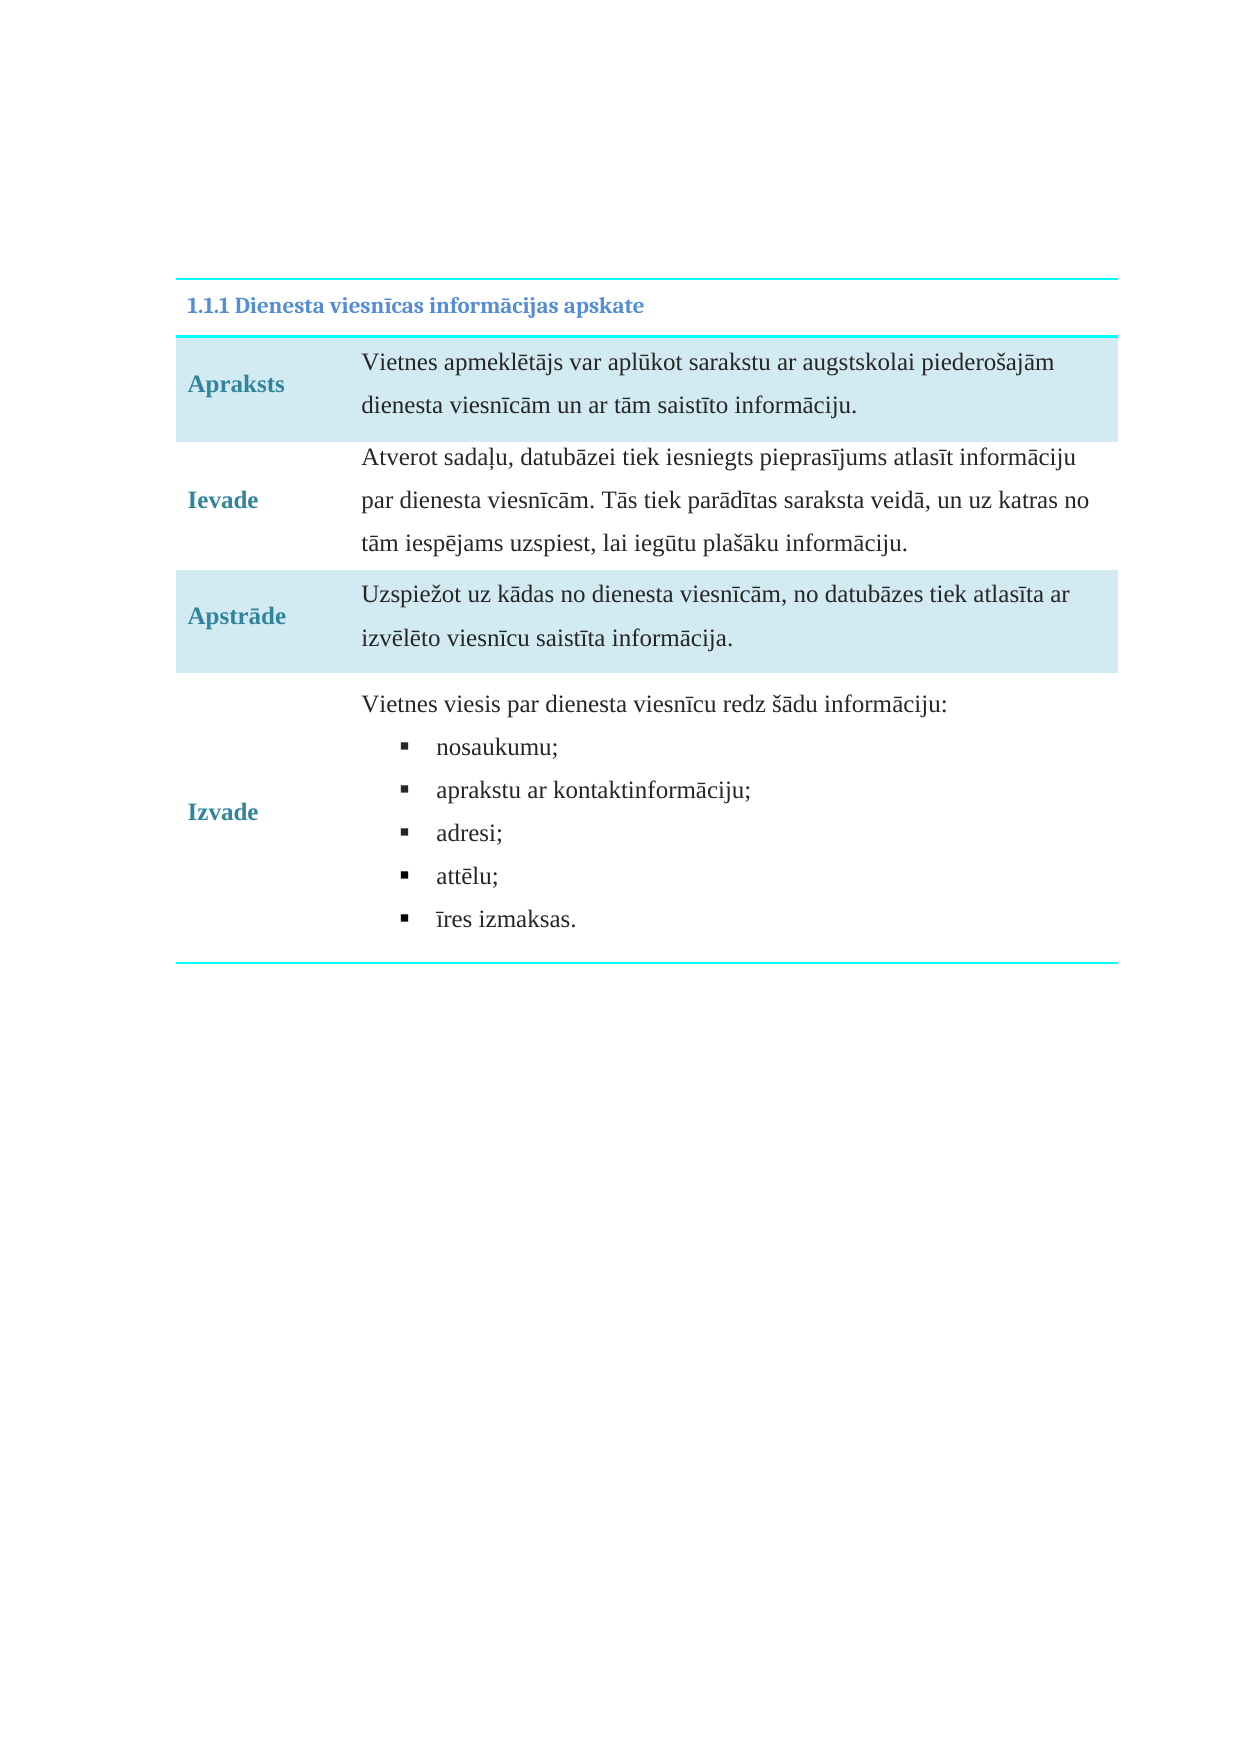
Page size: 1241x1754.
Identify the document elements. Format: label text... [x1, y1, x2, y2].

table_cell Apraksts [176, 338, 350, 442]
table_cell Vietnes viesis par dienesta viesnīcu redz šādu informāciju: nosaukumu; aprakstu ar kontaktinformāciju; adresi; attēlu; īres izmaksas. [350, 674, 1118, 962]
table_cell Izvade [176, 674, 350, 962]
table_header 1.1.1 Dienesta viesnīcas informācijas apskate [176, 280, 1118, 335]
table_cell Ievade [176, 442, 350, 570]
table_cell Uzspiežot uz kādas no dienesta viesnīcām, no datubāzes tiek atlasīta ar izvēlēto viesnīcu saistīta informācija. [350, 570, 1118, 673]
table_cell Atverot sadaļu, datubāzei tiek iesniegts pieprasījums atlasīt informāciju par dienesta viesnīcām. Tās tiek parādītas saraksta veidā, un uz katras no tām iespējams uzspiest, lai iegūtu plašāku informāciju. [350, 442, 1118, 570]
table_cell Apstrāde [176, 570, 350, 673]
table_cell Vietnes apmeklētājs var aplūkot sarakstu ar augstskolai piederošajām dienesta viesnīcām un ar tām saistīto informāciju. [350, 338, 1118, 442]
